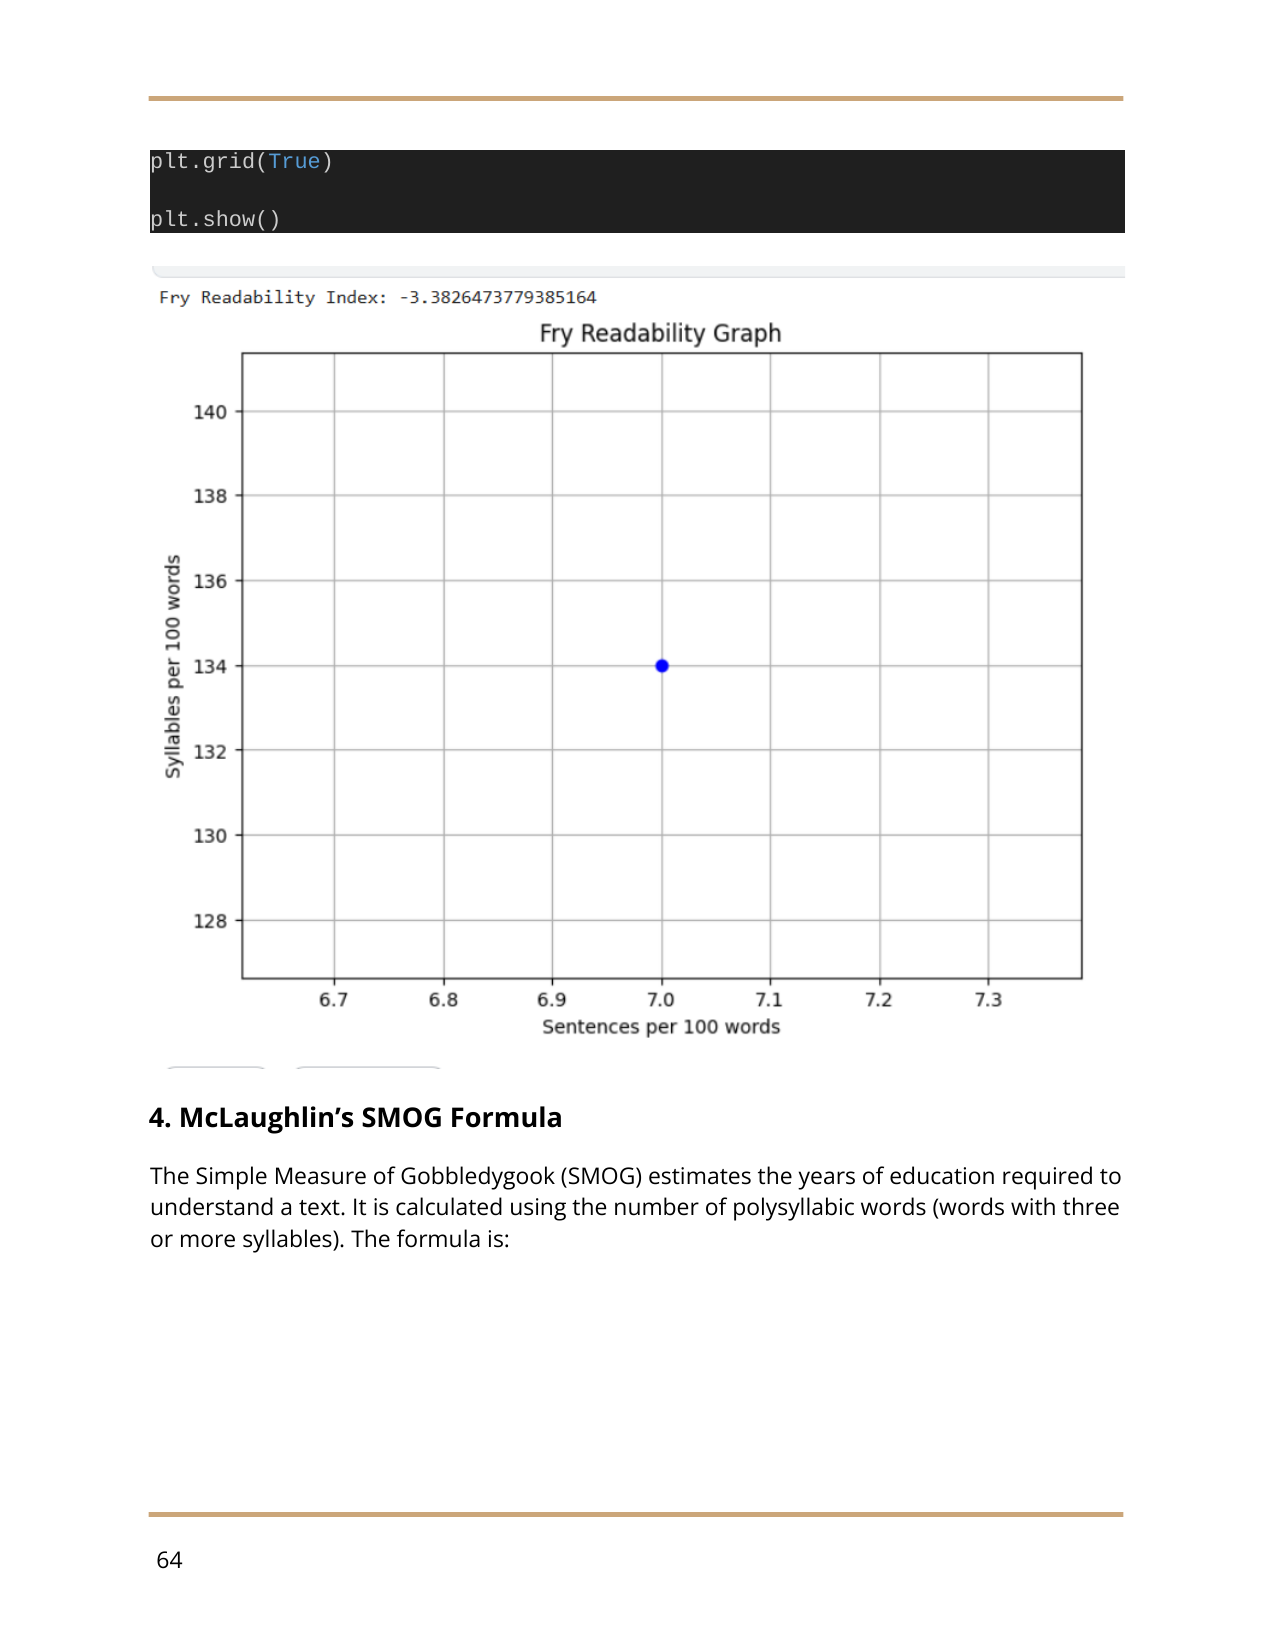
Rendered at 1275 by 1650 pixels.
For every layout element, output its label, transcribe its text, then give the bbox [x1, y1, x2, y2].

subtitle 4. McLaughlin’s SMOG Formula [148, 1098, 1125, 1135]
picture [148, 96, 1124, 101]
text plt.show() [150, 208, 1125, 233]
picture [148, 1512, 1124, 1517]
text plt.grid(True) [150, 150, 1125, 175]
text The Simple Measure of Gobbledygook (SMOG) estimates the years of education required to understand a text. It is calculated using the number of polysyllabic words (words with three or more syllables). The formula is: [150, 1160, 1125, 1254]
picture [150, 266, 1125, 1069]
